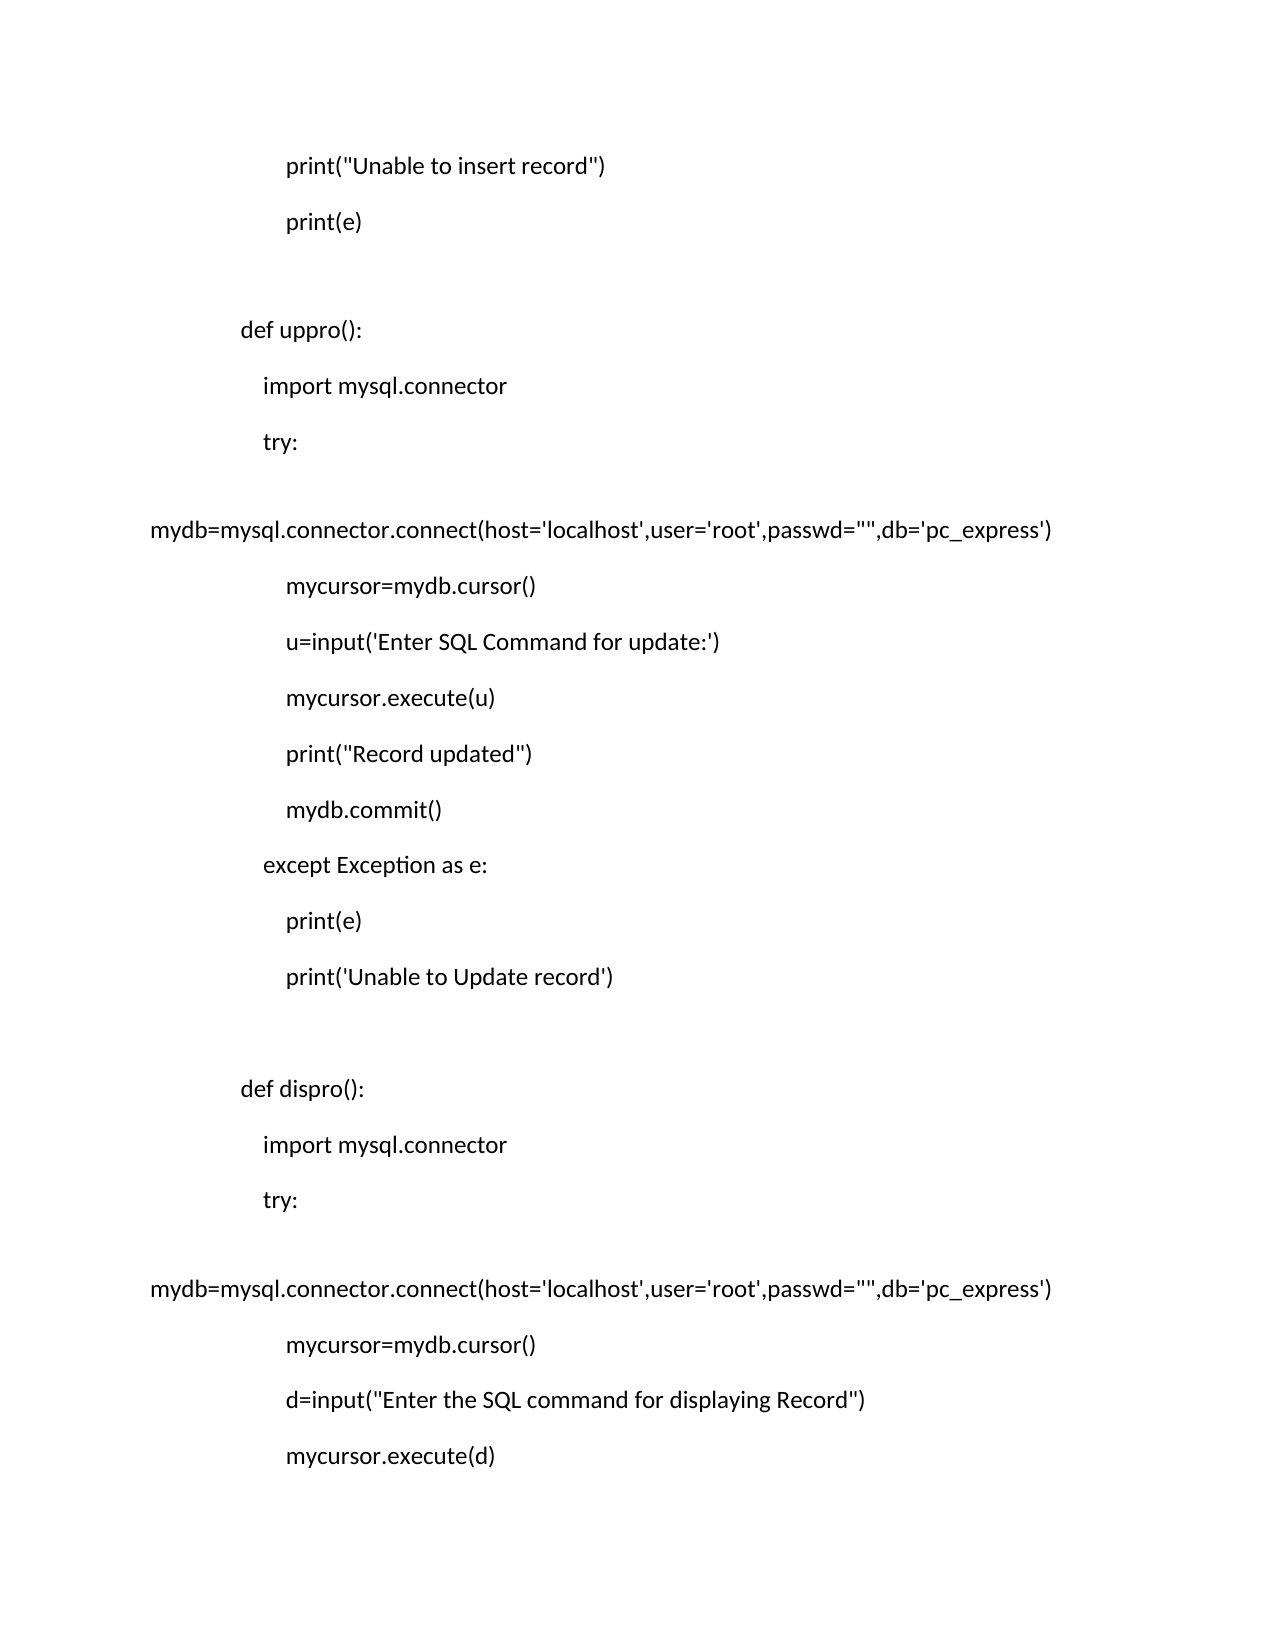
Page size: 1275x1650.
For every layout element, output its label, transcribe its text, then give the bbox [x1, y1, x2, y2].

text d=input("Enter the SQL command for displaying Record") [150, 1385, 1125, 1415]
text print(e) [150, 206, 1125, 236]
text try: [150, 426, 1125, 457]
text print("Unable to insert record") [150, 150, 1125, 181]
text except Exception as e: [150, 850, 1125, 880]
text mydb.commit() [150, 794, 1125, 824]
text import mysql.connector [150, 1129, 1125, 1159]
text import mysql.connector [150, 371, 1125, 401]
text try: [150, 1185, 1125, 1215]
text mycursor.execute(u) [150, 682, 1125, 713]
text mycursor=mydb.cursor() [150, 1329, 1125, 1359]
text mycursor=mydb.cursor() [150, 571, 1125, 601]
text u=input('Enter SQL Command for update:') [150, 626, 1125, 657]
text print("Record updated") [150, 738, 1125, 768]
text mydb=mysql.connector.connect(host='localhost',user='root',passwd="",db='pc_express') [150, 482, 1125, 545]
text mycursor.execute(d) [150, 1441, 1125, 1471]
text print(e) [150, 906, 1125, 936]
text def uppro(): [150, 315, 1125, 345]
text print('Unable to Update record') [150, 961, 1125, 992]
text def dispro(): [150, 1073, 1125, 1103]
text mydb=mysql.connector.connect(host='localhost',user='root',passwd="",db='pc_express') [150, 1241, 1125, 1303]
